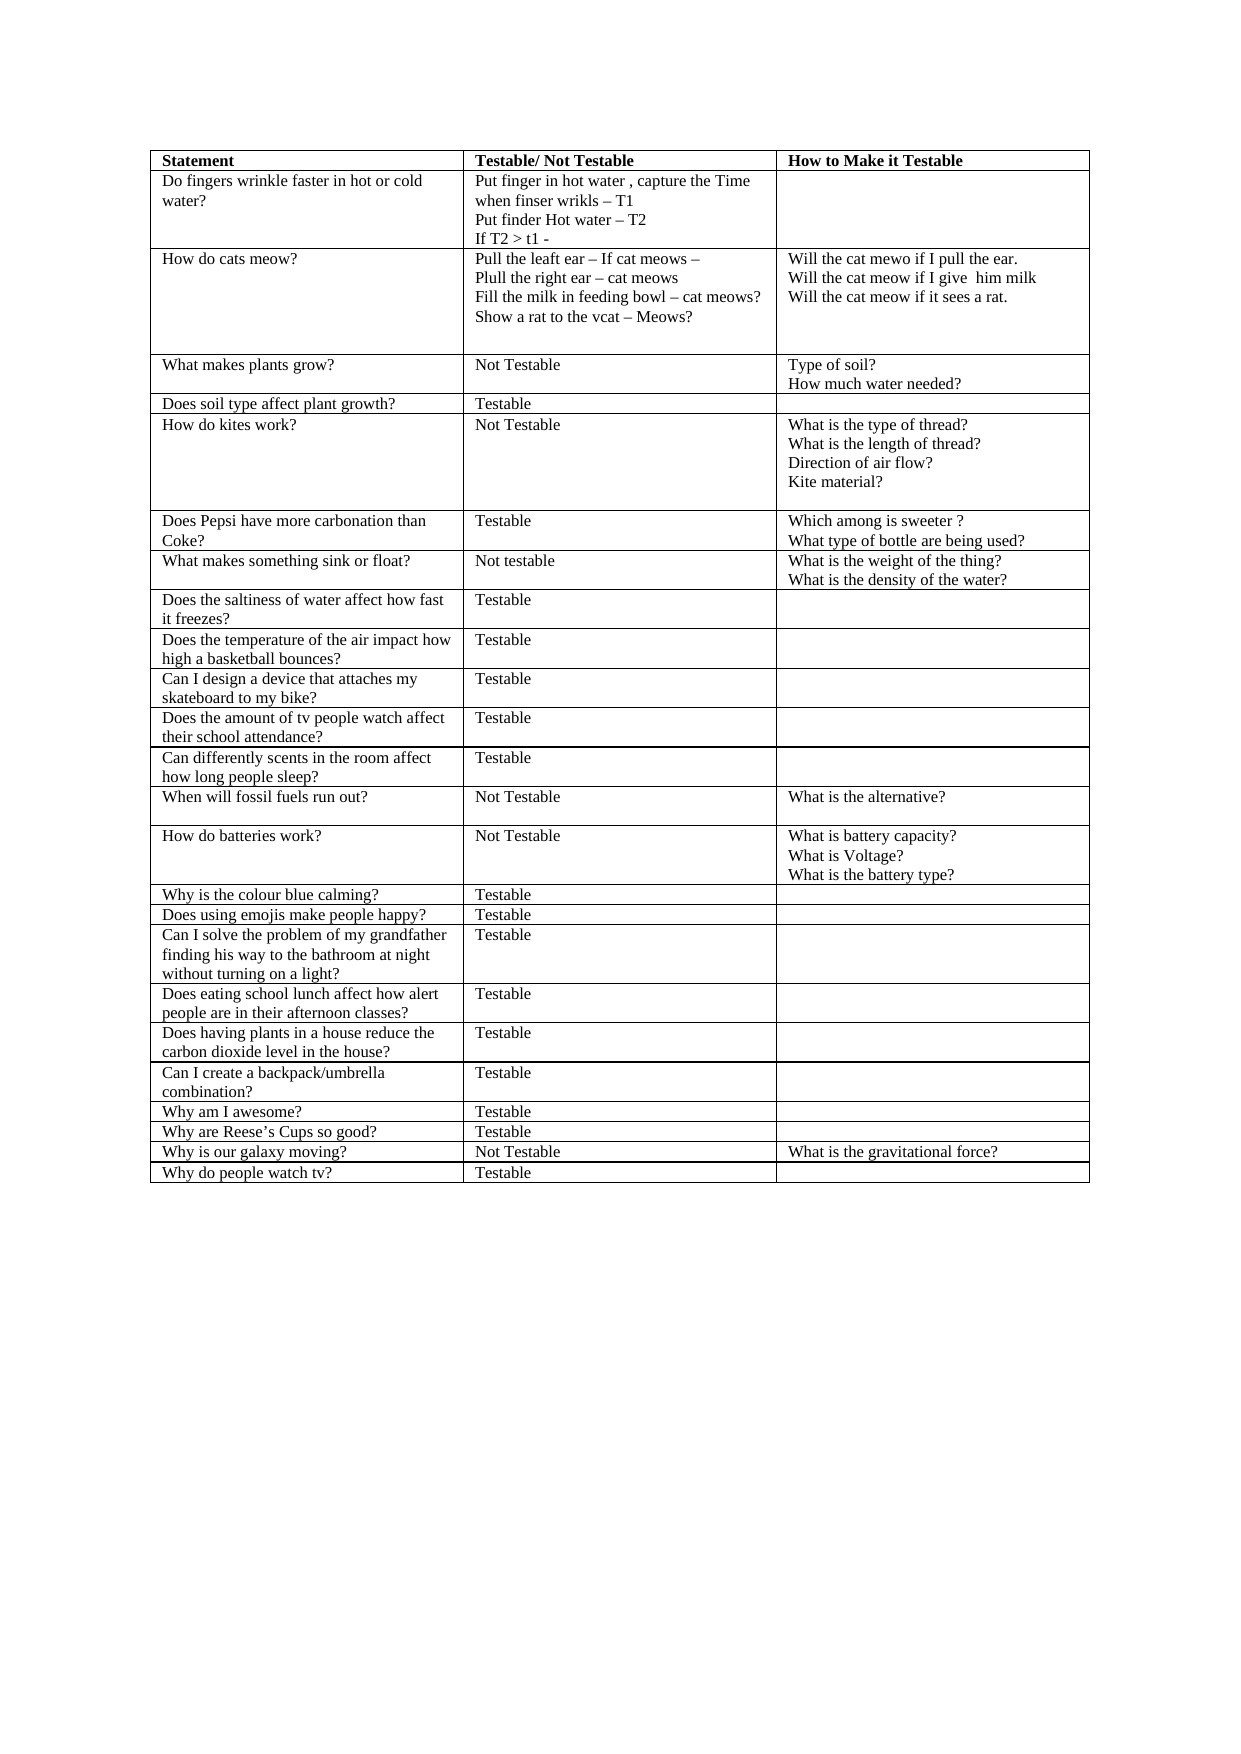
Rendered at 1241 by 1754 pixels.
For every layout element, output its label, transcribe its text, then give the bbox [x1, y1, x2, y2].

table_cell Why am I awesome? [151, 1102, 463, 1121]
table_cell Does having plants in a house reduce the carbon dioxide level in the house? [151, 1023, 463, 1061]
table_header How to Make it Testable [777, 151, 1089, 170]
table_cell Will the cat mewo if I pull the ear. Will the cat meow if I give him milk Will the cat meow if it sees a rat. [777, 249, 1089, 354]
table_cell Testable [464, 1063, 776, 1101]
table_cell [777, 984, 1089, 1022]
table_cell Why is the colour blue calming? [151, 885, 463, 904]
table_cell Do fingers wrinkle faster in hot or cold water? [151, 171, 463, 248]
table_cell Can differently scents in the room affect how long people sleep? [151, 748, 463, 786]
table_cell Type of soil? How much water needed? [777, 355, 1089, 393]
table_cell Not Testable [464, 787, 776, 825]
table_cell Does the amount of tv people watch affect their school attendance? [151, 708, 463, 746]
table_cell [777, 394, 1089, 413]
table_cell Why do people watch tv? [151, 1163, 463, 1182]
table_cell Which among is sweeter ? What type of bottle are being used? [777, 511, 1089, 549]
table_cell Does using emojis make people happy? [151, 905, 463, 924]
table_cell [777, 925, 1089, 983]
table_cell Why is our galaxy moving? [151, 1142, 463, 1161]
table_cell Does the saltiness of water affect how fast it freezes? [151, 590, 463, 628]
table_cell [777, 629, 1089, 668]
table_cell Testable [464, 1102, 776, 1121]
table_cell Testable [464, 511, 776, 549]
table_cell What is the type of thread? What is the length of thread? Direction of air flow? Kite material? [777, 414, 1089, 510]
table_cell [777, 590, 1089, 628]
table_cell Testable [464, 905, 776, 924]
table_cell What makes plants grow? [151, 355, 463, 393]
table_cell When will fossil fuels run out? [151, 787, 463, 825]
table_cell Testable [464, 1122, 776, 1141]
table_cell [777, 669, 1089, 707]
table_cell Put finger in hot water , capture the Time when finser wrikls – T1 Put finder Hot water – T2 If T2 > t1 - [464, 171, 776, 248]
table_cell Testable [464, 708, 776, 746]
table_cell [777, 885, 1089, 904]
table_header Testable/ Not Testable [464, 151, 776, 170]
table_cell [777, 1102, 1089, 1121]
table_cell What is the gravitational force? [777, 1142, 1089, 1161]
table_cell Why are Reese’s Cups so good? [151, 1122, 463, 1141]
table_cell [777, 748, 1089, 786]
table_cell Testable [464, 394, 776, 413]
table_cell Testable [464, 925, 776, 983]
table_cell [777, 1023, 1089, 1061]
table_cell Not Testable [464, 414, 776, 510]
table_cell Not Testable [464, 355, 776, 393]
table_cell Can I create a backpack/umbrella combination? [151, 1063, 463, 1101]
table_cell Can I design a device that attaches my skateboard to my bike? [151, 669, 463, 707]
table_cell [777, 1163, 1089, 1182]
table_cell Does Pepsi have more carbonation than Coke? [151, 511, 463, 549]
table_cell Does eating school lunch affect how alert people are in their afternoon classes? [151, 984, 463, 1022]
table_cell What is the weight of the thing? What is the density of the water? [777, 551, 1089, 589]
table_cell Can I solve the problem of my grandfather finding his way to the bathroom at night without turning on a light? [151, 925, 463, 983]
table_cell Testable [464, 1023, 776, 1061]
table_cell Not Testable [464, 1142, 776, 1161]
table_cell Testable [464, 1163, 776, 1182]
table_cell How do batteries work? [151, 826, 463, 884]
table_cell What is the alternative? [777, 787, 1089, 825]
table_cell What makes something sink or float? [151, 551, 463, 589]
table_cell Not testable [464, 551, 776, 589]
table_cell [777, 171, 1089, 248]
table_cell Pull the leaft ear – If cat meows – Plull the right ear – cat meows Fill the milk in feeding bowl – cat meows? Show a rat to the vcat – Meows? [464, 249, 776, 354]
table_cell Testable [464, 885, 776, 904]
table_cell [777, 708, 1089, 746]
table_cell Testable [464, 629, 776, 668]
table_cell What is battery capacity? What is Voltage? What is the battery type? [777, 826, 1089, 884]
table_cell Does the temperature of the air impact how high a basketball bounces? [151, 629, 463, 668]
table_header Statement [151, 151, 463, 170]
table_cell [777, 1122, 1089, 1141]
table_cell Does soil type affect plant growth? [151, 394, 463, 413]
table_cell Testable [464, 590, 776, 628]
table_cell How do kites work? [151, 414, 463, 510]
table_cell Testable [464, 984, 776, 1022]
table_cell Testable [464, 748, 776, 786]
table_cell Testable [464, 669, 776, 707]
table_cell Not Testable [464, 826, 776, 884]
table_cell [777, 1063, 1089, 1101]
table_cell How do cats meow? [151, 249, 463, 354]
table_cell [777, 905, 1089, 924]
